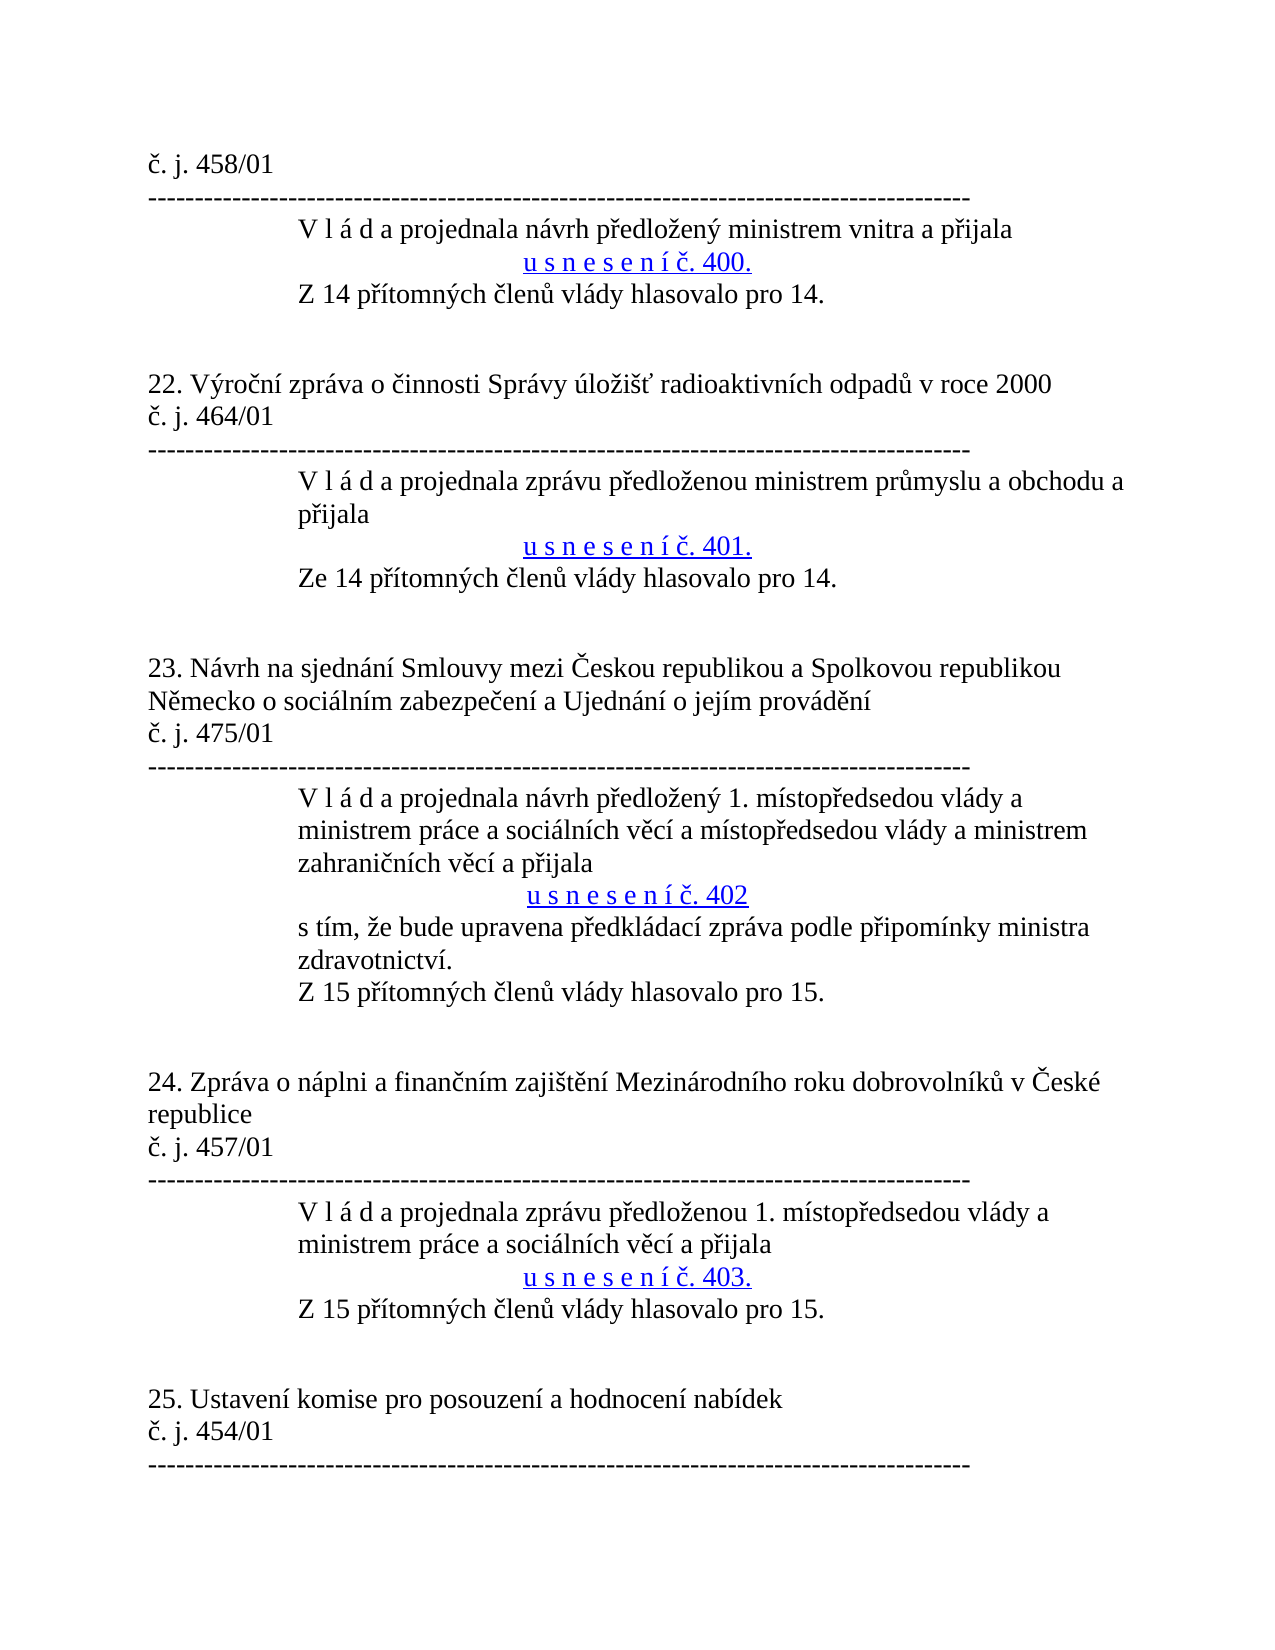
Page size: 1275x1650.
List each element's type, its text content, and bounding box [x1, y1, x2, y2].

text 24. Zpráva o náplni a finančním zajištění Mezinárodního roku dobrovolníků v České republice č. j. 457/01 ---------------------------------------------------------------------------------------- [148, 1008, 1127, 1195]
text V l á d a projednala zprávu předloženou ministrem průmyslu a obchodu a přijala [298, 464, 1127, 529]
text V l á d a projednala návrh předložený 1. místopředsedou vlády a ministrem práce a sociálních věcí a místopředsedou vlády a ministrem zahraničních věcí a přijala [298, 781, 1127, 878]
text u s n e s e n í č. 400. [148, 245, 1127, 277]
text 23. Návrh na sjednání Smlouvy mezi Českou republikou a Spolkovou republikou Německo o sociálním zabezpečení a Ujednání o jejím provádění č. j. 475/01 ---------------------------------------------------------------------------------------- [148, 594, 1127, 781]
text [148, 148, 1127, 212]
text u s n e s e n í č. 401. [148, 529, 1127, 561]
text u s n e s e n í č. 403. [148, 1259, 1127, 1292]
text 22. Výroční zpráva o činnosti Správy úložišť radioaktivních odpadů v roce 2000 č. j. 464/01 ---------------------------------------------------------------------------------------- [148, 309, 1127, 464]
text Z 14 přítomných členů vlády hlasovalo pro 14. [298, 277, 1127, 309]
text Z 15 přítomných členů vlády hlasovalo pro 15. [298, 975, 1127, 1008]
text Z 15 přítomných členů vlády hlasovalo pro 15. [298, 1292, 1127, 1324]
text Ze 14 přítomných členů vlády hlasovalo pro 14. [298, 561, 1127, 594]
text s tím, že bude upravena předkládací zpráva podle připomínky ministra zdravotnictví. [298, 911, 1127, 975]
text u s n e s e n í č. 402 [148, 878, 1127, 911]
text V l á d a projednala zprávu předloženou 1. místopředsedou vlády a ministrem práce a sociálních věcí a přijala [298, 1195, 1127, 1259]
text 25. Ustavení komise pro posouzení a hodnocení nabídek č. j. 454/01 ---------------------------------------------------------------------------------------- [148, 1324, 1127, 1479]
text V l á d a projednala návrh předložený ministrem vnitra a přijala [298, 212, 1127, 245]
